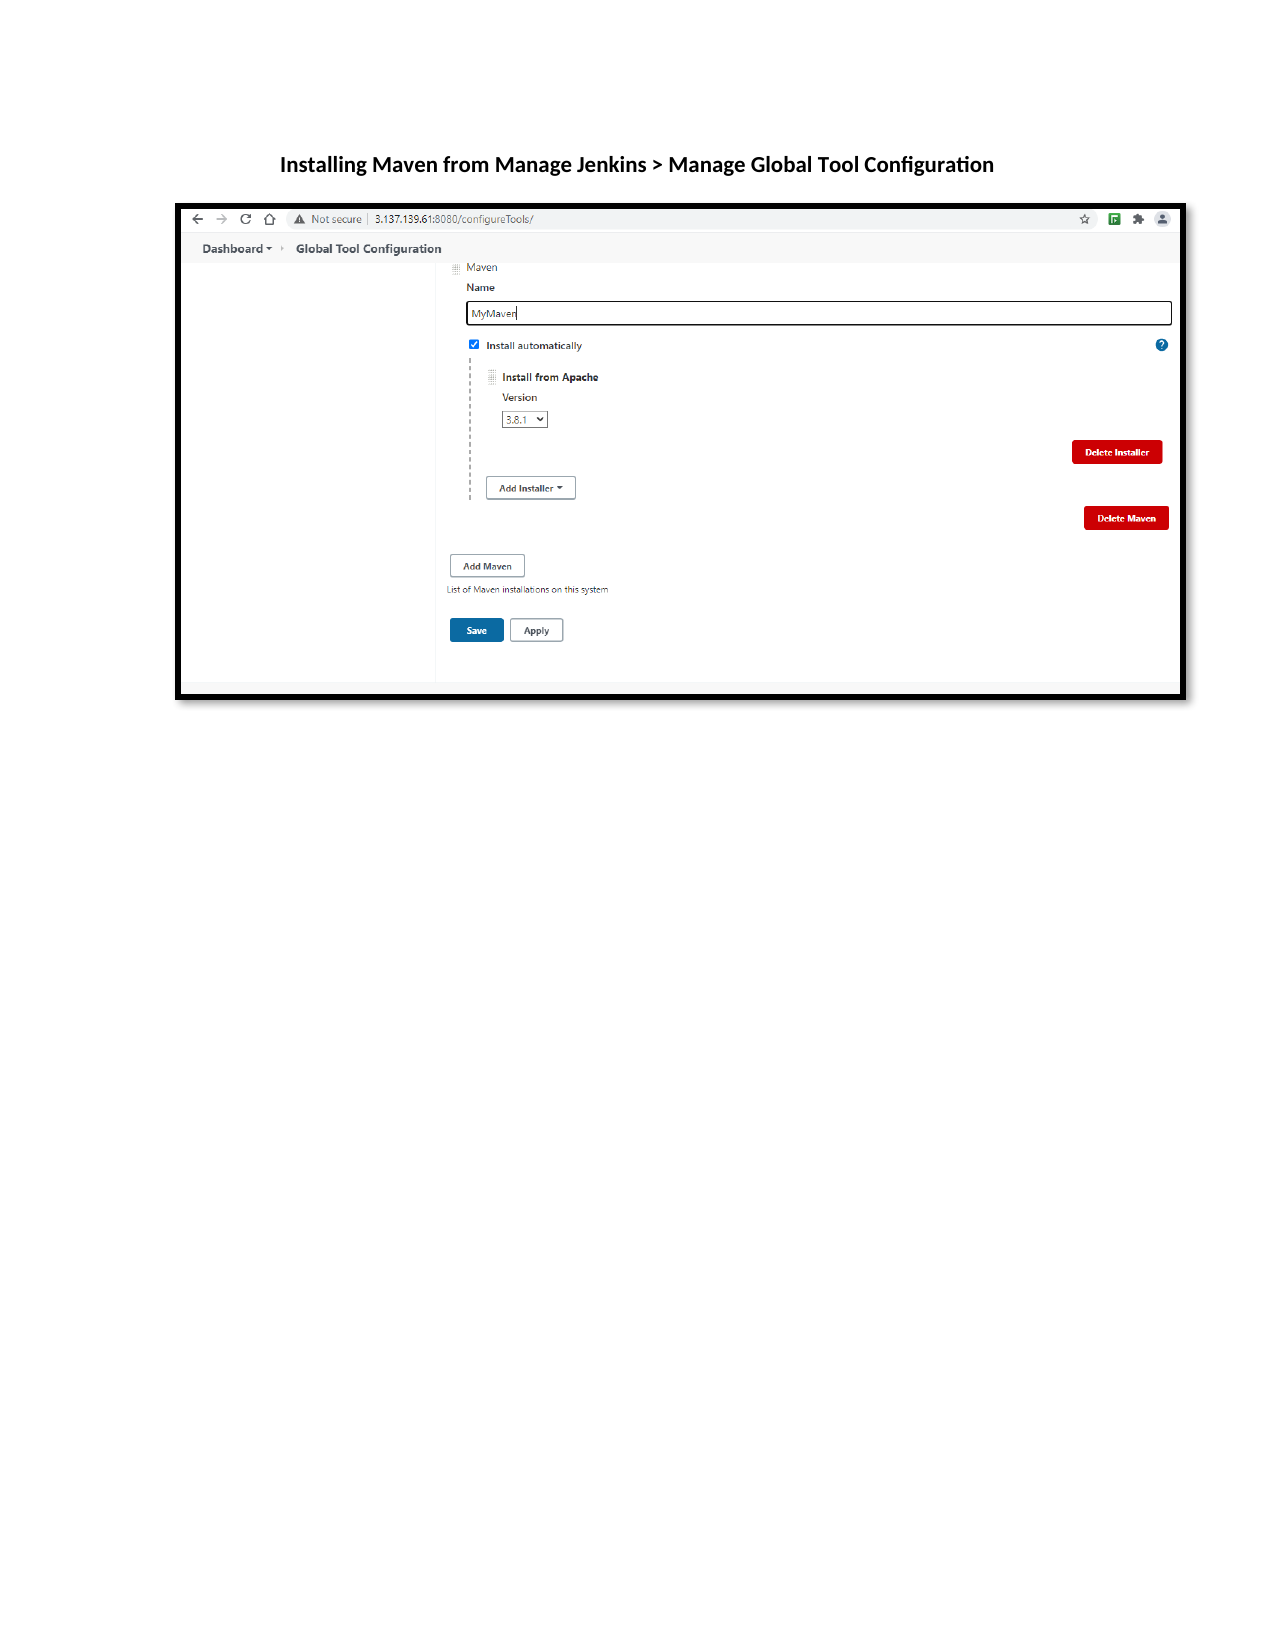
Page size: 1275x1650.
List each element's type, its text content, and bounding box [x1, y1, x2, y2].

text Installing Maven from Manage Jenkins > Manage Global Tool Configuration [150, 150, 1125, 178]
